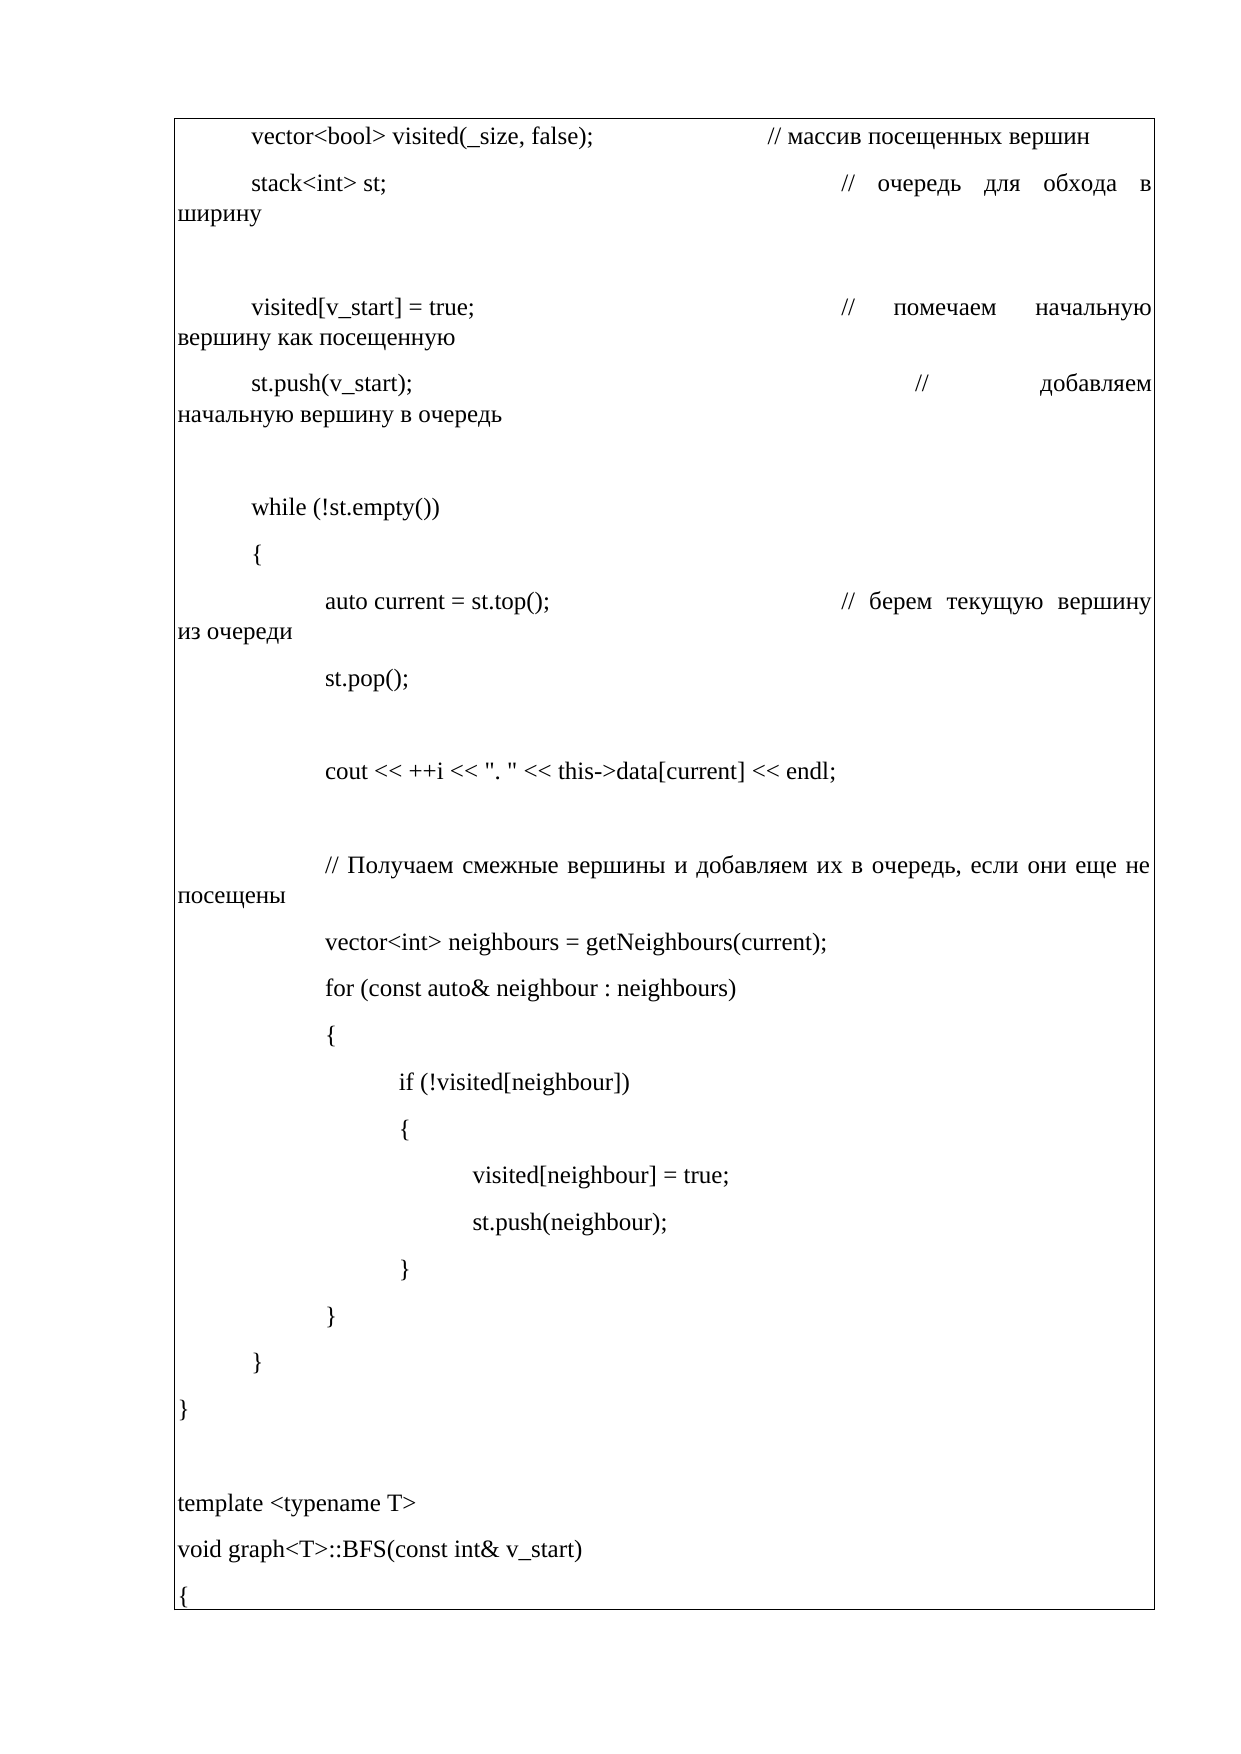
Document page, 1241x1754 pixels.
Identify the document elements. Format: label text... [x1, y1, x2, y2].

text } [175, 1391, 1154, 1423]
text template <typename T> [175, 1485, 1154, 1517]
text } [175, 1298, 1154, 1329]
text { [175, 1578, 1154, 1609]
text cout << ++i << ". " << this->data[current] << endl; [175, 753, 1154, 785]
text { [175, 1017, 1154, 1049]
text // Получаем смежные вершины и добавляем их в очередь, если они еще не посещены [175, 847, 1154, 908]
text st.push(neighbour); [175, 1204, 1154, 1236]
text } [175, 1251, 1154, 1283]
text while (!st.empty()) [175, 489, 1154, 521]
text void graph<T>::BFS(const int& v_start) [175, 1531, 1154, 1563]
text auto current = st.top(); // берем текущую вершину из очереди [175, 583, 1154, 644]
text { [175, 536, 1154, 568]
text vector<bool> visited(_size, false); // массив посещенных вершин [175, 119, 1154, 150]
text visited[neighbour] = true; [175, 1157, 1154, 1189]
text for (const auto& neighbour : neighbours) [175, 970, 1154, 1002]
text } [175, 1344, 1154, 1376]
text visited[v_start] = true; // помечаем начальную вершину как посещенную [175, 288, 1154, 351]
text st.pop(); [175, 659, 1154, 691]
text vector<int> neighbours = getNeighbours(current); [175, 923, 1154, 955]
text stack<int> st; // очередь для обхода в ширину [175, 165, 1154, 227]
text { [175, 1111, 1154, 1142]
text st.push(v_start); // добавляем начальную вершину в очередь [175, 365, 1154, 427]
text if (!visited[neighbour]) [175, 1064, 1154, 1096]
